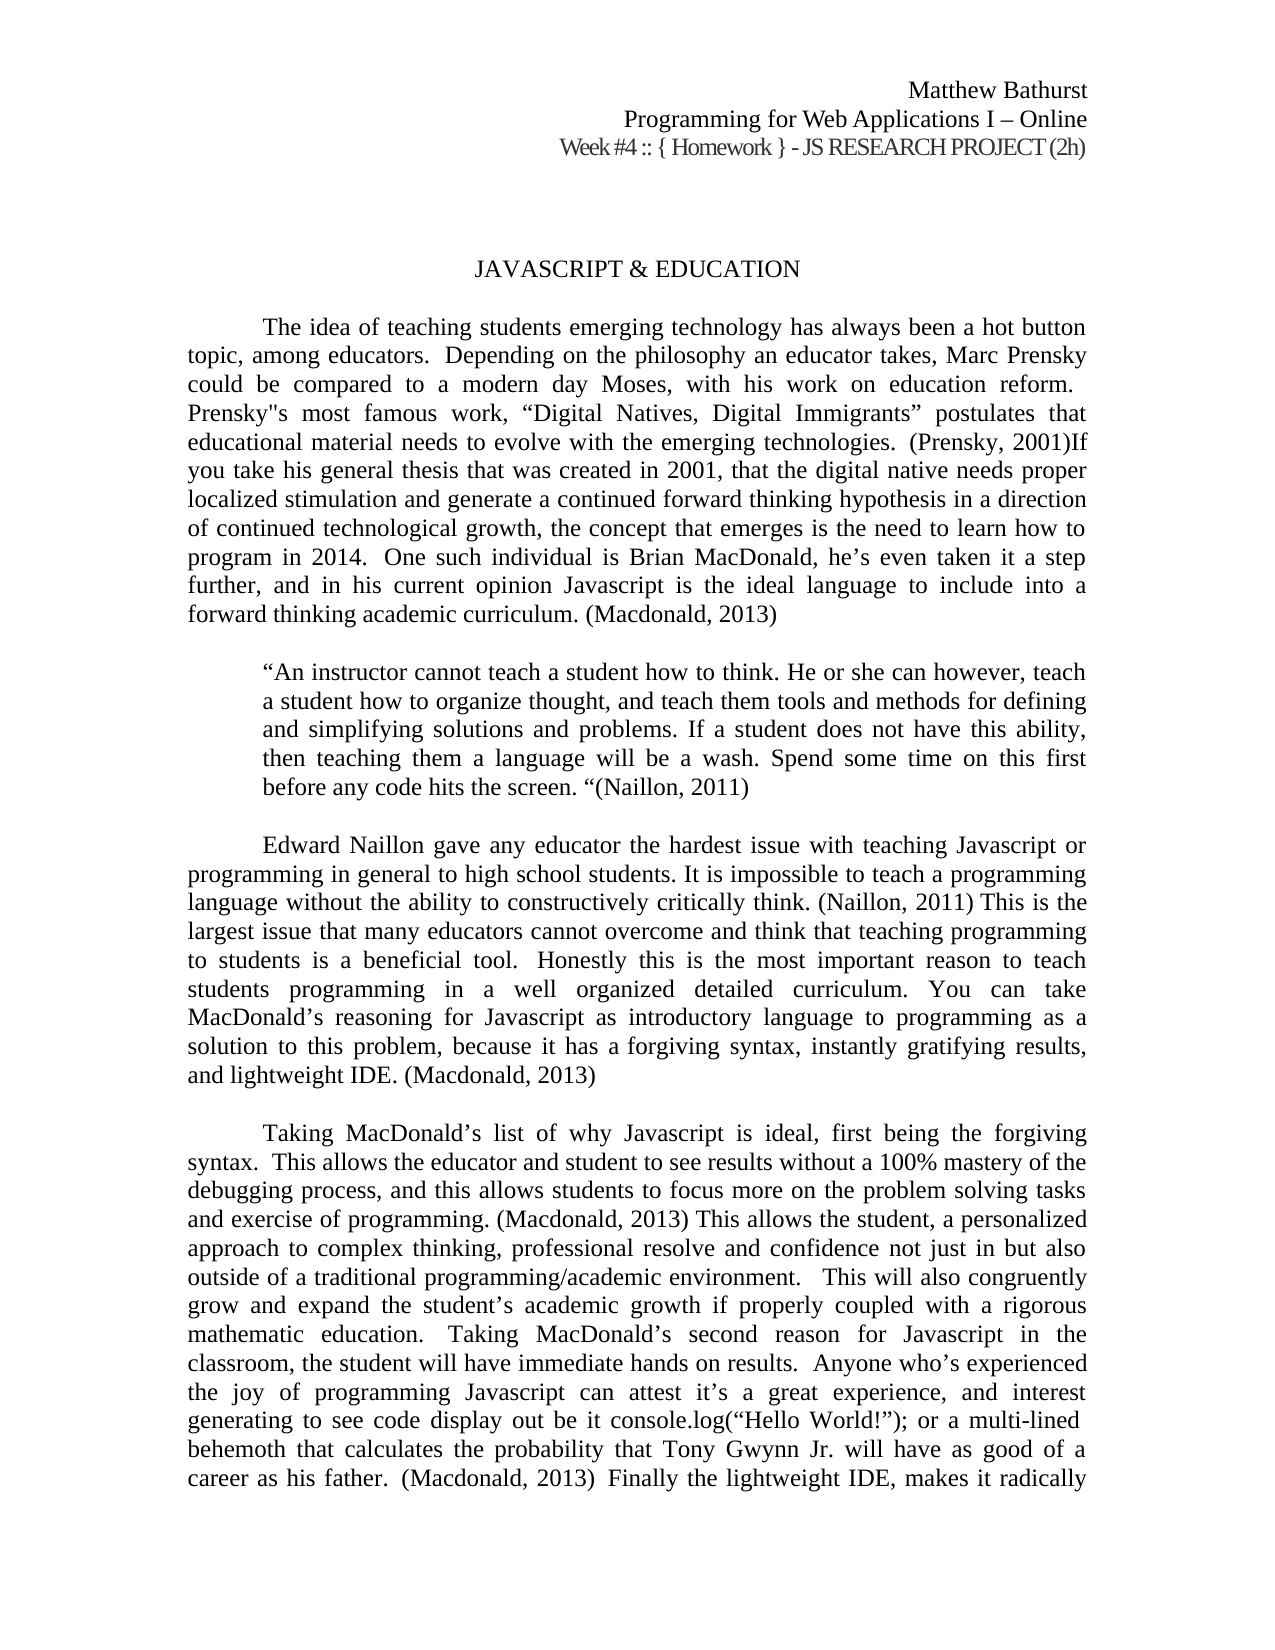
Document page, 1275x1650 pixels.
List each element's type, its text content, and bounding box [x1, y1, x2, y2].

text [187, 1118, 1087, 1492]
text “An instructor cannot teach a student how to think. He or she can however, teach a student how to organize thought, and teach them tools and methods for defining and simplifying solutions and problems. If a student does not have this ability, then teaching them a language will be a wash. Spend some time on this first before any code hits the screen. “(Naillon, 2011) [262, 657, 1087, 801]
text JAVASCRIPT & EDUCATION [187, 254, 1087, 282]
text The idea of teaching students emerging technology has always been a hot button topic, among educators. Depending on the philosophy an educator takes, Marc Prensky could be compared to a modern day Moses, with his work on education reform. Prensky"s most famous work, “Digital Natives, Digital Immigrants” postulates that educational material needs to evolve with the emerging technologies. (Prensky, 2001)If you take his general thesis that was created in 2001, that the digital native needs proper localized stimulation and generate a continued forward thinking hypothesis in a direction of continued technological growth, the concept that emerges is the need to learn how to program in 2014. One such individual is Brian MacDonald, he’s even taken it a step further, and in his current opinion Javascript is the ideal language to include into a forward thinking academic curriculum. (Macdonald, 2013) [187, 312, 1087, 628]
text Edward Naillon gave any educator the hardest issue with teaching Javascript or programming in general to high school students. It is impossible to teach a programming language without the ability to constructively critically think. (Naillon, 2011) This is the largest issue that many educators cannot overcome and think that teaching programming to students is a beneficial tool. Honestly this is the most important reason to teach students programming in a well organized detailed curriculum. You can take MacDonald’s reasoning for Javascript as introductory language to programming as a solution to this problem, because it has a forgiving syntax, instantly gratifying results, and lightweight IDE. (Macdonald, 2013) [187, 830, 1087, 1089]
